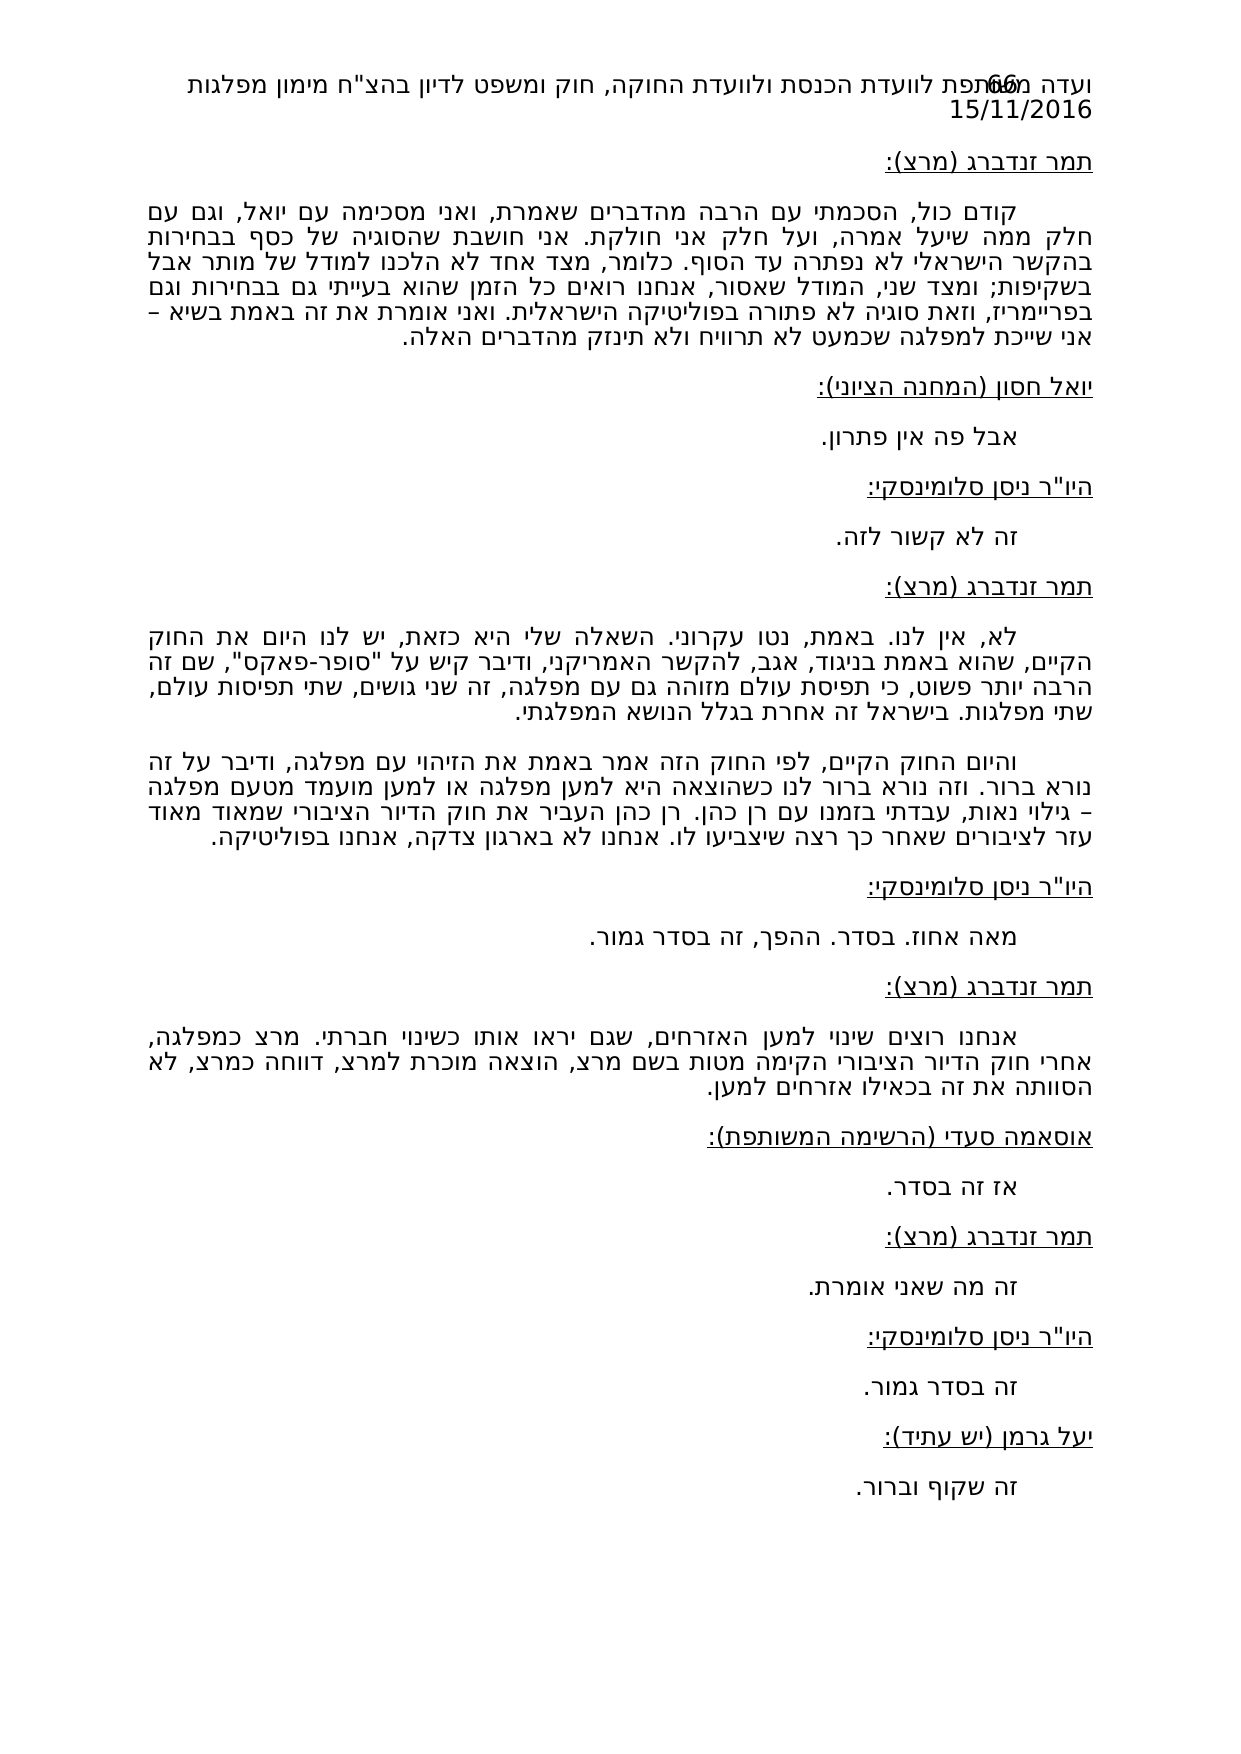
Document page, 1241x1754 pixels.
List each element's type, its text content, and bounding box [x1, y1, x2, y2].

text מאה אחוז. בסדר. ההפך, זה בסדר גמור. [147, 925, 1093, 950]
text היו"ר ניסן סלומינסקי: [147, 475, 1093, 500]
text זה בסדר גמור. [147, 1375, 1093, 1400]
text היו"ר ניסן סלומינסקי: [147, 875, 1093, 900]
text תמר זנדברג (מרצ): [147, 575, 1093, 600]
text תמר זנדברג (מרצ): [147, 975, 1093, 1000]
text זה לא קשור לזה. [147, 525, 1093, 550]
text לא, אין לנו. באמת, נטו עקרוני. השאלה שלי היא כזאת, יש לנו היום את החוק הקיים, שהוא באמת בניגוד, אגב, להקשר האמריקני, ודיבר קיש על "סופר-פאקס", שם זה הרבה יותר פשוט, כי תפיסת עולם מזוהה גם עם מפלגה, זה שני גושים, שתי תפיסות עולם, שתי מפלגות. בישראל זה אחרת בגלל הנושא המפלגתי. [147, 625, 1093, 725]
text אוסאמה סעדי (הרשימה המשותפת): [147, 1125, 1093, 1150]
text תמר זנדברג (מרצ): [147, 150, 1093, 175]
text יעל גרמן (יש עתיד): [147, 1425, 1093, 1450]
text זה שקוף וברור. [147, 1475, 1093, 1500]
text תמר זנדברג (מרצ): [147, 1225, 1093, 1250]
text אבל פה אין פתרון. [147, 425, 1093, 450]
text אנחנו רוצים שינוי למען האזרחים, שגם יראו אותו כשינוי חברתי. מרצ כמפלגה, אחרי חוק הדיור הציבורי הקימה מטות בשם מרצ, הוצאה מוכרת למרצ, דווחה כמרצ, לא הסוותה את זה בכאילו אזרחים למען. [147, 1025, 1093, 1100]
text יואל חסון (המחנה הציוני): [147, 375, 1093, 400]
text והיום החוק הקיים, לפי החוק הזה אמר באמת את הזיהוי עם מפלגה, ודיבר על זה נורא ברור. וזה נורא ברור לנו כשהוצאה היא למען מפלגה או למען מועמד מטעם מפלגה – גילוי נאות, עבדתי בזמנו עם רן כהן. רן כהן העביר את חוק הדיור הציבורי שמאוד מאוד עזר לציבורים שאחר כך רצה שיצביעו לו. אנחנו לא בארגון צדקה, אנחנו בפוליטיקה. [147, 750, 1093, 850]
text קודם כול, הסכמתי עם הרבה מהדברים שאמרת, ואני מסכימה עם יואל, וגם עם חלק ממה שיעל אמרה, ועל חלק אני חולקת. אני חושבת שהסוגיה של כסף בבחירות בהקשר הישראלי לא נפתרה עד הסוף. כלומר, מצד אחד לא הלכנו למודל של מותר אבל בשקיפות; ומצד שני, המודל שאסור, אנחנו רואים כל הזמן שהוא בעייתי גם בבחירות וגם בפריימריז, וזאת סוגיה לא פתורה בפוליטיקה הישראלית. ואני אומרת את זה באמת בשיא – אני שייכת למפלגה שכמעט לא תרוויח ולא תינזק מהדברים האלה. [147, 200, 1093, 350]
text אז זה בסדר. [147, 1175, 1093, 1200]
text היו"ר ניסן סלומינסקי: [147, 1325, 1093, 1350]
text זה מה שאני אומרת. [147, 1275, 1093, 1300]
